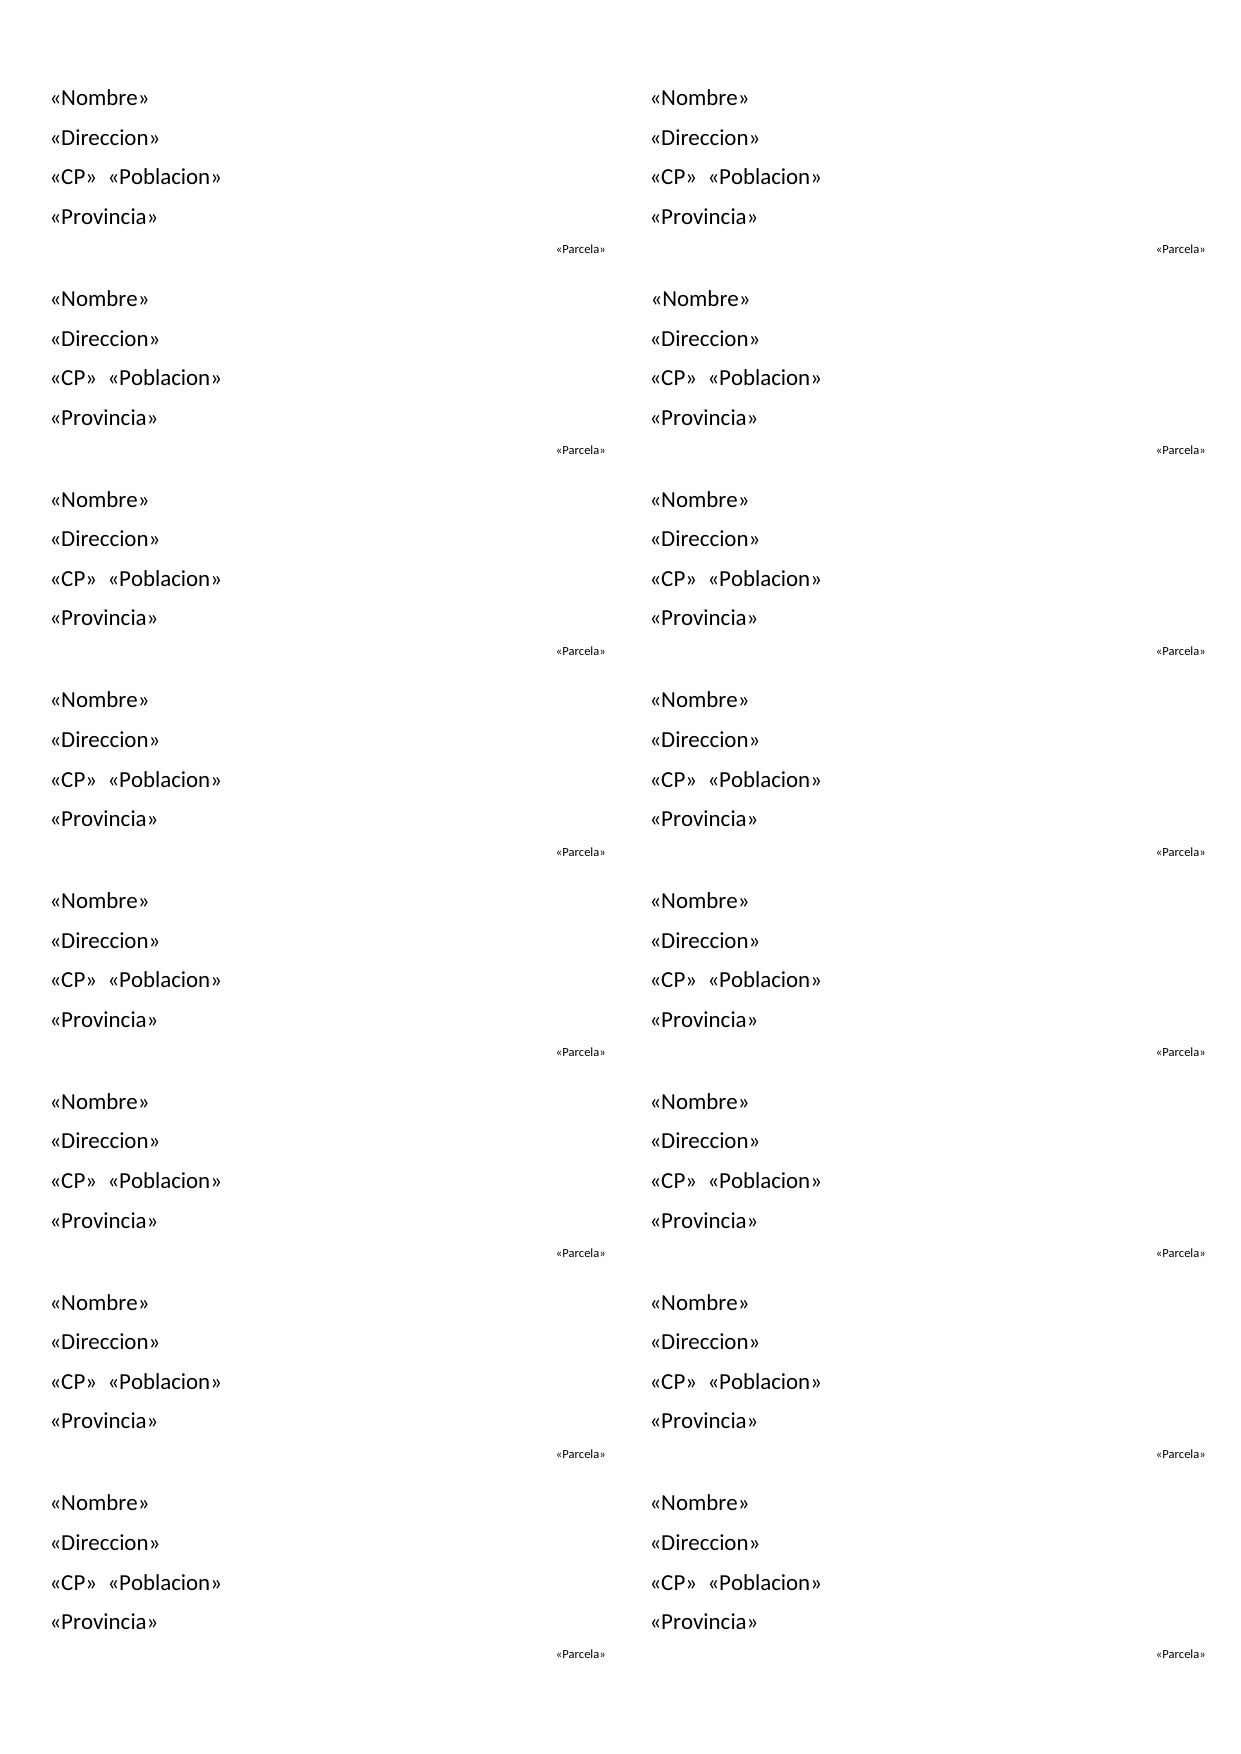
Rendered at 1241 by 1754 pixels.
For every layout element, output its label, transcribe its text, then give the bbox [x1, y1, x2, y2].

table_cell «Nombre» «Direccion» «CP» «Poblacion» «Provincia» «Parcela» [628, 273, 1227, 473]
table_cell «Nombre» «Direccion» «CP» «Poblacion» «Provincia» «Parcela» [28, 473, 627, 674]
table_header «Nombre» «Direccion» «CP» «Poblacion» «Provincia» «Parcela» [628, 72, 1227, 272]
table_cell «Nombre» «CP» «Provincia» «Parcela» [28, 1075, 627, 1276]
table_cell «Nombre» «CP» «Provincia» «Parcela» [628, 1075, 1227, 1276]
table_cell «Nombre» «CP» «Provincia» «Parcela» [28, 1276, 627, 1477]
table_cell «Nombre» «CP» «Provincia» «Parcela» [28, 1477, 627, 1678]
table_cell «Nombre» «Direccion» «CP» «Poblacion» «Provincia» «Parcela» [628, 473, 1227, 674]
table_cell «Nombre» «CP» «Provincia» «Parcela» [628, 1276, 1227, 1477]
table_header «Nombre» «Direccion» «CP» «Poblacion» «Provincia» «Parcela» [28, 72, 627, 272]
table_cell «Nombre» «CP» «Provincia» «Parcela» [28, 875, 627, 1075]
table_cell «Nombre» «CP» «Provincia» «Parcela» [628, 1477, 1227, 1678]
table_cell «Nombre» «CP» «Provincia» «Parcela» [628, 875, 1227, 1075]
table_cell «Nombre» «CP» «Provincia» «Parcela» [628, 674, 1227, 875]
table_cell «Nombre» «Direccion» «CP» «Poblacion» «Provincia» «Parcela» [28, 674, 627, 875]
table_cell «Nombre» «CP» «Parcela» [28, 273, 627, 473]
